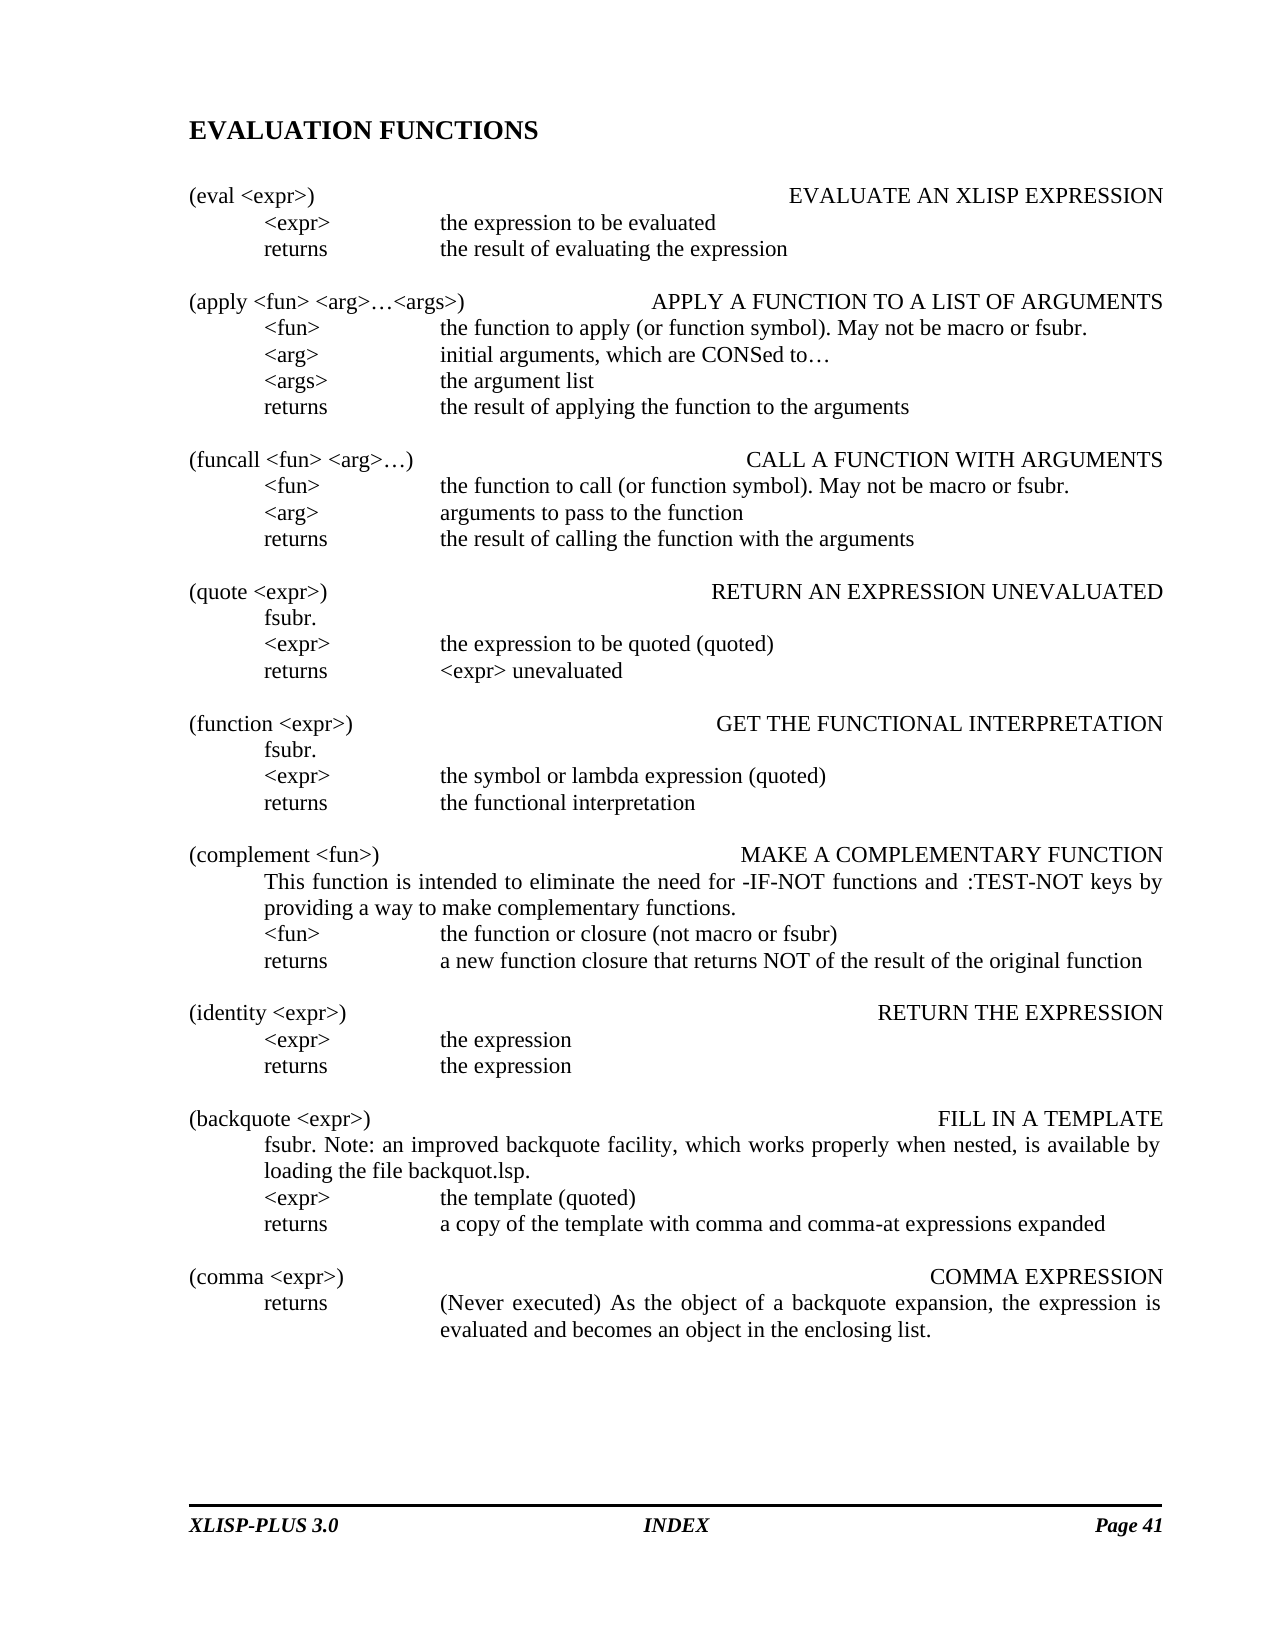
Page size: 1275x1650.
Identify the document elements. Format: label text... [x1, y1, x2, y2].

subtitle EVALUATION FUNCTIONS [189, 114, 1162, 145]
text returns (Never executed) As the object of a backquote expansion, the expression is evaluated and becomes an object in the enclosing list. [189, 1289, 1162, 1342]
text returns <expr> unevaluated [189, 657, 1162, 683]
text <fun> the function or closure (not macro or fsubr) [189, 920, 1162, 947]
text returns a copy of the template with comma and comma-at expressions expanded [189, 1210, 1162, 1237]
text returns the result of applying the function to the arguments [189, 393, 1162, 420]
text returns the result of calling the function with the arguments [189, 525, 1162, 551]
text returns the functional interpretation [189, 789, 1162, 815]
text fsubr. [189, 736, 1162, 762]
text <expr> the expression [189, 1026, 1162, 1052]
text (identity <expr>) RETURN THE EXPRESSION [189, 999, 1162, 1026]
text fsubr. [189, 604, 1162, 631]
text This function is intended to eliminate the need for -IF-NOT functions and :TEST-NOT keys by providing a way to make complementary functions. [189, 868, 1162, 920]
text (apply <fun> <arg>…<args>) APPLY A FUNCTION TO A LIST OF ARGUMENTS [189, 288, 1162, 314]
text <expr> the expression to be quoted (quoted) [189, 631, 1162, 657]
text <fun> the function to apply (or function symbol). May not be macro or fsubr. [189, 314, 1162, 341]
text (quote <expr>) RETURN AN EXPRESSION UNEVALUATED [189, 578, 1162, 604]
text <expr> the expression to be evaluated [189, 209, 1162, 235]
text <arg> initial arguments, which are CONSed to… [189, 341, 1162, 367]
text fsubr. Note: an improved backquote facility, which works properly when nested, is available by loading the file backquot.lsp. [189, 1131, 1162, 1184]
text (eval <expr>) EVALUATE AN XLISP EXPRESSION [189, 182, 1162, 209]
text <expr> the symbol or lambda expression (quoted) [189, 762, 1162, 789]
text <arg> arguments to pass to the function [189, 499, 1162, 525]
text (funcall <fun> <arg>…) CALL A FUNCTION WITH ARGUMENTS [189, 446, 1162, 472]
text <fun> the function to call (or function symbol). May not be macro or fsubr. [189, 472, 1162, 499]
text <expr> the template (quoted) [189, 1184, 1162, 1210]
text <args> the argument list [189, 367, 1162, 393]
text (function <expr>) GET THE FUNCTIONAL INTERPRETATION [189, 709, 1162, 736]
text (complement <fun>) MAKE A COMPLEMENTARY FUNCTION [189, 841, 1162, 868]
text returns a new function closure that returns NOT of the result of the original function [189, 947, 1162, 973]
text returns the expression [189, 1052, 1162, 1078]
text returns the result of evaluating the expression [189, 235, 1162, 262]
text (backquote <expr>) FILL IN A TEMPLATE [189, 1105, 1162, 1131]
text (comma <expr>) COMMA EXPRESSION [189, 1263, 1162, 1289]
